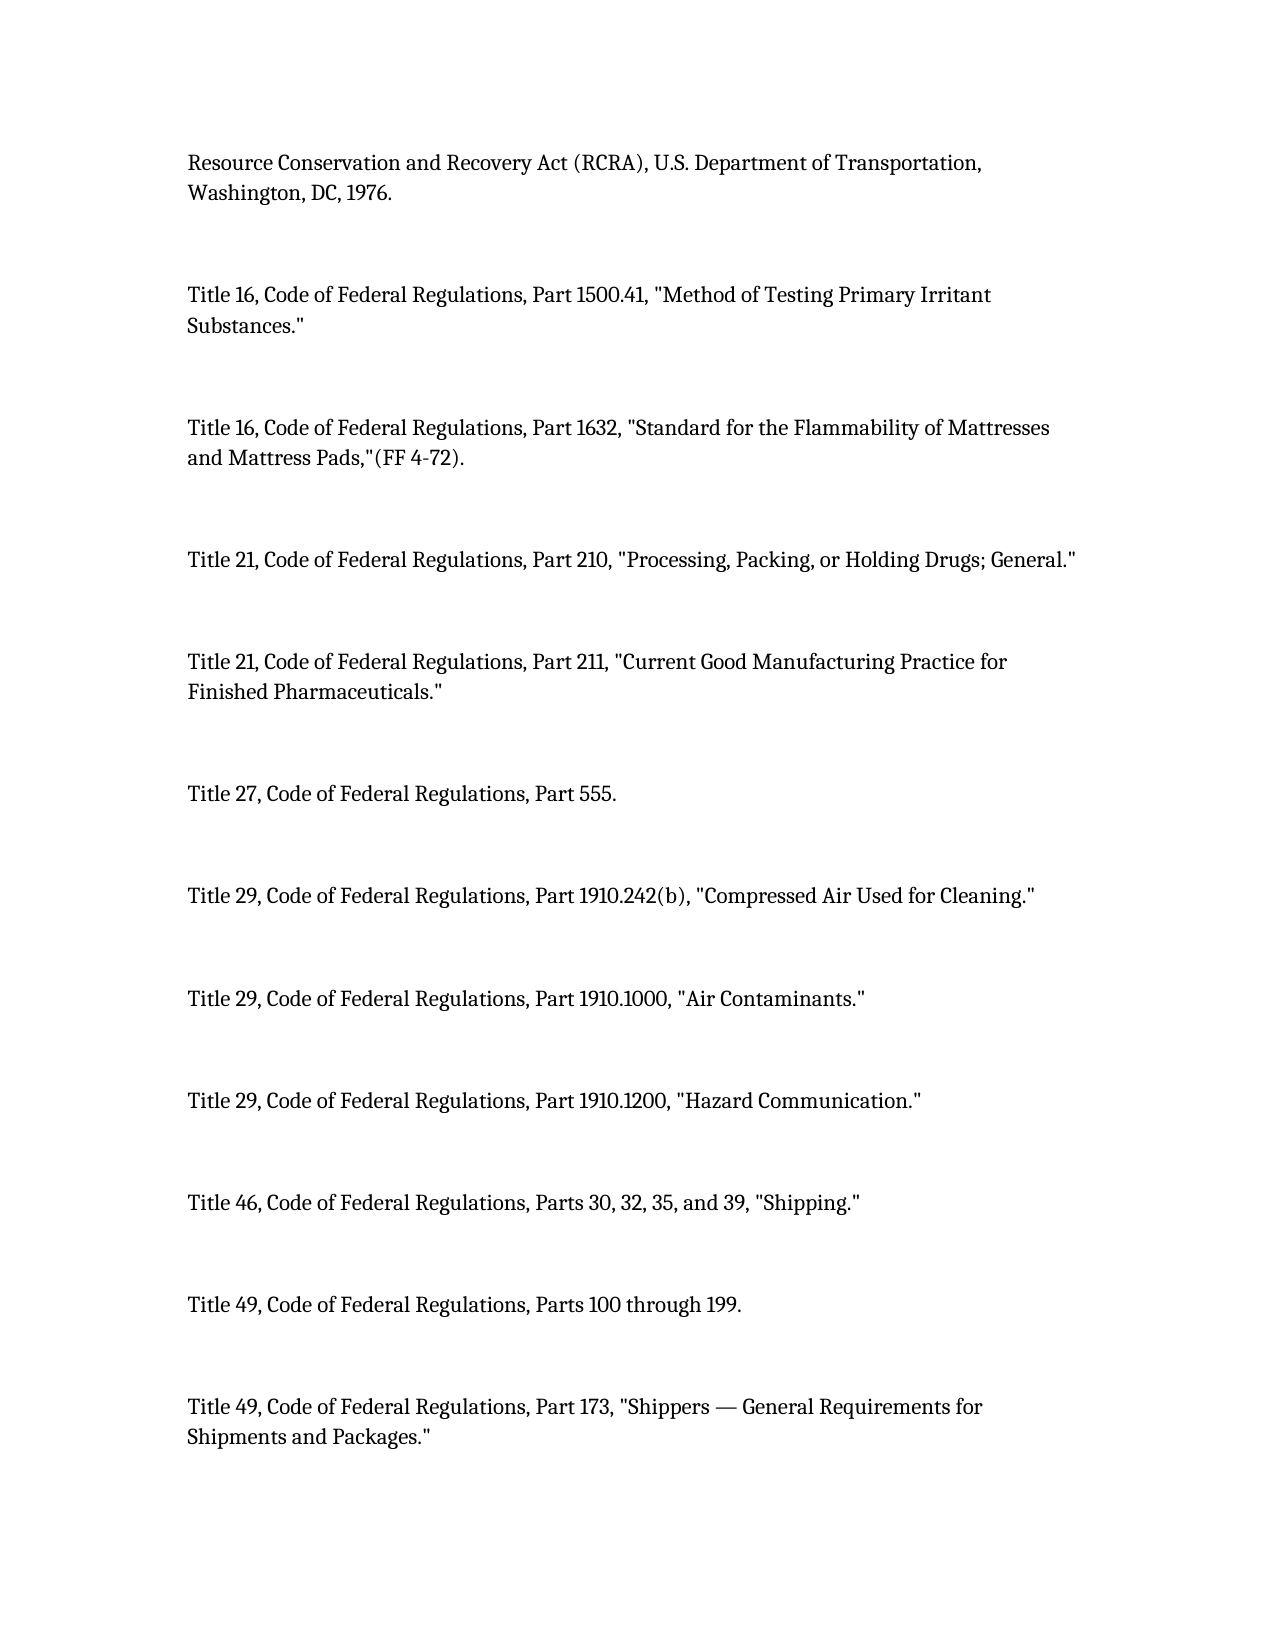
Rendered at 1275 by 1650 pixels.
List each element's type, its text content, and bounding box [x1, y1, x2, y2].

text Title 21, Code of Federal Regulations, Part 210, "Processing, Packing, or Holding Drugs; General." [187, 547, 1087, 573]
text Title 49, Code of Federal Regulations, Parts 100 through 199. [187, 1292, 1087, 1318]
text Title 21, Code of Federal Regulations, Part 211, "Current Good Manufacturing Practice for Finished Pharmaceuticals." [187, 649, 1087, 706]
text Title 29, Code of Federal Regulations, Part 1910.1000, "Air Contaminants." [187, 985, 1087, 1012]
text Title 27, Code of Federal Regulations, Part 555. [187, 781, 1087, 808]
text Title 16, Code of Federal Regulations, Part 1500.41, "Method of Testing Primary Irritant Substances." [187, 282, 1087, 339]
text Title 29, Code of Federal Regulations, Part 1910.242(b), "Compressed Air Used for Cleaning." [187, 883, 1087, 910]
text Title 29, Code of Federal Regulations, Part 1910.1200, "Hazard Communication." [187, 1087, 1087, 1114]
text Title 16, Code of Federal Regulations, Part 1632, "Standard for the Flammability of Mattresses and Mattress Pads,"(FF 4-72). [187, 414, 1087, 471]
text Resource Conservation and Recovery Act (RCRA), U.S. Department of Transportation, Washington, DC, 1976. [187, 150, 1087, 207]
text Title 46, Code of Federal Regulations, Parts 30, 32, 35, and 39, "Shipping." [187, 1189, 1087, 1216]
text Title 49, Code of Federal Regulations, Part 173, "Shippers — General Requirements for Shipments and Packages." [187, 1394, 1087, 1450]
